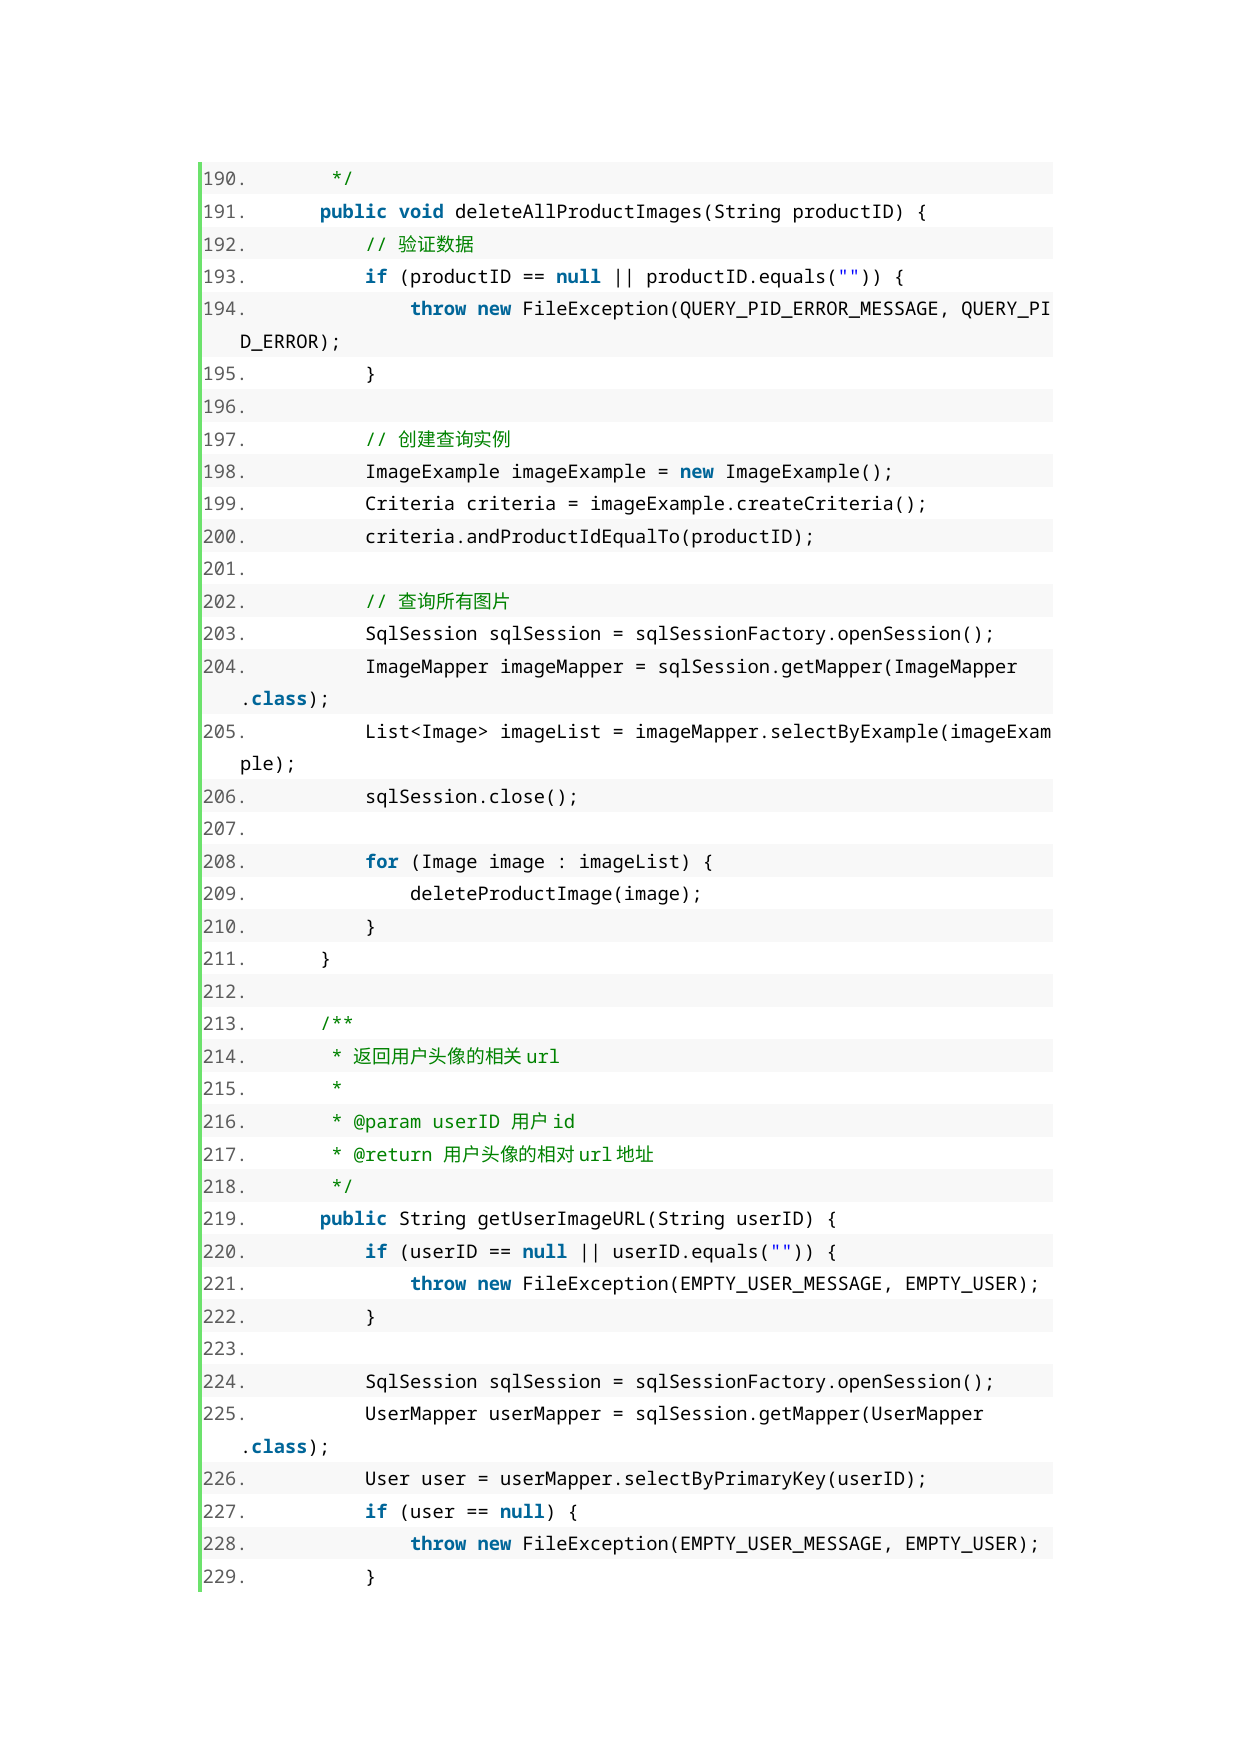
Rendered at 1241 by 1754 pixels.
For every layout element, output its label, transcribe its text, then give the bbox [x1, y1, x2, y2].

list } [202, 357, 1053, 389]
list public String getUserImageURL(String userID) { [202, 1202, 1053, 1234]
list * 返回用户头像的相关url [202, 1039, 1053, 1072]
list for (Image image : imageList) { [202, 844, 1053, 877]
list Criteria criteria = imageExample.createCriteria(); [202, 487, 1053, 519]
list // 查询所有图片 [202, 584, 1053, 617]
list List<Image> imageList = imageMapper.selectByExample(imageExample); [202, 714, 1053, 779]
list */ [202, 162, 1053, 194]
list User user = userMapper.selectByPrimaryKey(userID); [202, 1462, 1053, 1494]
list } [202, 1299, 1053, 1332]
list */ [202, 1169, 1053, 1202]
list if (user == null) { [202, 1494, 1053, 1527]
list * @param userID 用户id [202, 1104, 1053, 1137]
list // 验证数据 [202, 227, 1053, 259]
list SqlSession sqlSession = sqlSessionFactory.openSession(); [202, 1364, 1053, 1397]
list ImageMapper imageMapper = sqlSession.getMapper(ImageMapper.class); [202, 649, 1053, 714]
list throw new FileException(EMPTY_USER_MESSAGE, EMPTY_USER); [202, 1527, 1053, 1559]
list deleteProductImage(image); [202, 877, 1053, 909]
list } [202, 942, 1053, 974]
list sqlSession.close(); [202, 779, 1053, 812]
list * [202, 1072, 1053, 1104]
list } [202, 1559, 1053, 1592]
list /** [202, 1007, 1053, 1039]
list ImageExample imageExample = new ImageExample(); [202, 454, 1053, 487]
list UserMapper userMapper = sqlSession.getMapper(UserMapper.class); [202, 1397, 1053, 1462]
list } [202, 909, 1053, 942]
list throw new FileException(QUERY_PID_ERROR_MESSAGE, QUERY_PID_ERROR); [202, 292, 1053, 357]
list criteria.andProductIdEqualTo(productID); [202, 519, 1053, 552]
list if (userID == null || userID.equals("")) { [202, 1234, 1053, 1267]
list SqlSession sqlSession = sqlSessionFactory.openSession(); [202, 617, 1053, 649]
list * @return 用户头像的相对url地址 [202, 1137, 1053, 1169]
list throw new FileException(EMPTY_USER_MESSAGE, EMPTY_USER); [202, 1267, 1053, 1299]
list public void deleteAllProductImages(String productID) { [202, 194, 1053, 227]
list // 创建查询实例 [202, 422, 1053, 454]
list if (productID == null || productID.equals("")) { [202, 259, 1053, 292]
